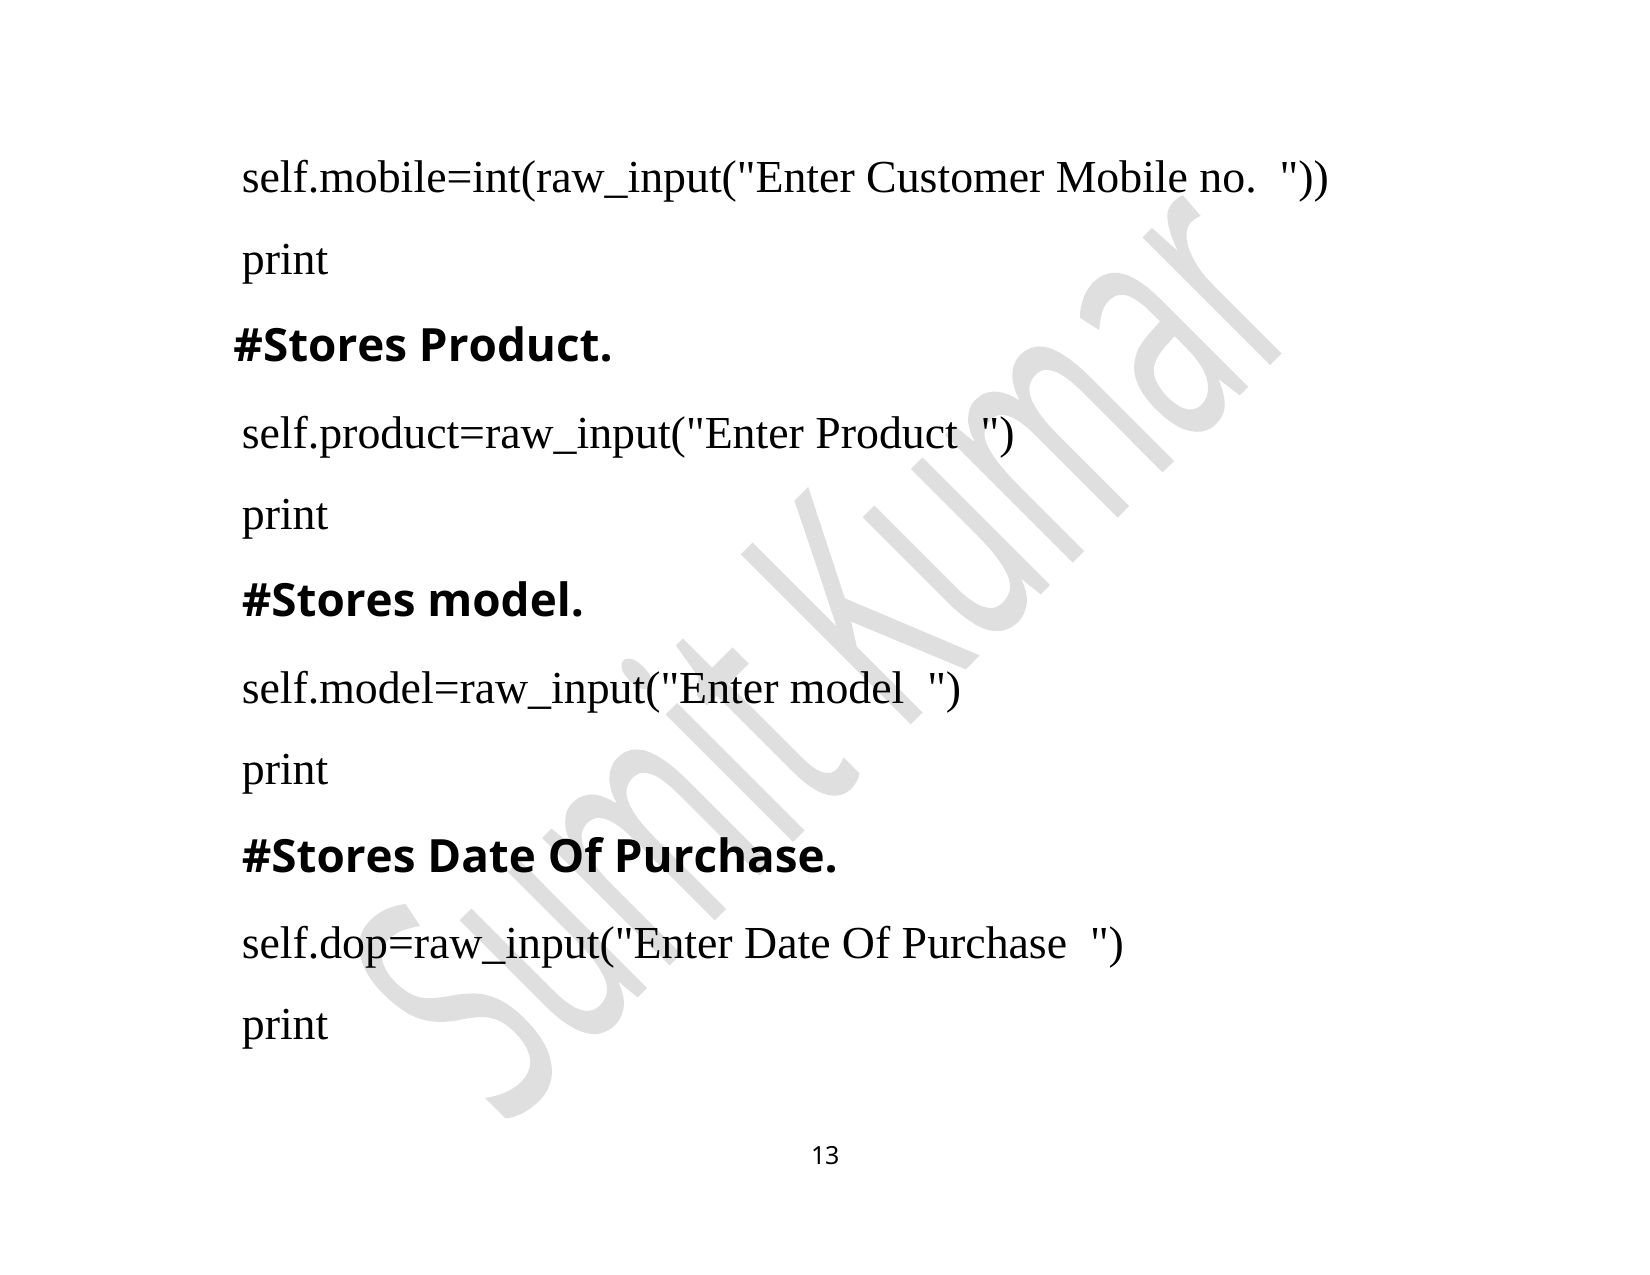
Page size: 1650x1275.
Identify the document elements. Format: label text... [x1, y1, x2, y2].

text print [150, 997, 1500, 1050]
text self.model=raw_input("Enter model ") [150, 660, 1500, 713]
text print [150, 487, 1500, 539]
text self.product=raw_input("Enter Product ") [150, 405, 1500, 458]
text print [150, 742, 1500, 794]
text self.dop=raw_input("Enter Date Of Purchase ") [150, 916, 1500, 968]
text #Stores Date Of Purchase. [150, 823, 1500, 886]
text self.mobile=int(raw_input("Enter Customer Mobile no. ")) [150, 150, 1500, 203]
text #Stores model. [150, 568, 1500, 630]
text #Stores Product. [150, 313, 1500, 375]
text print [150, 231, 1500, 284]
